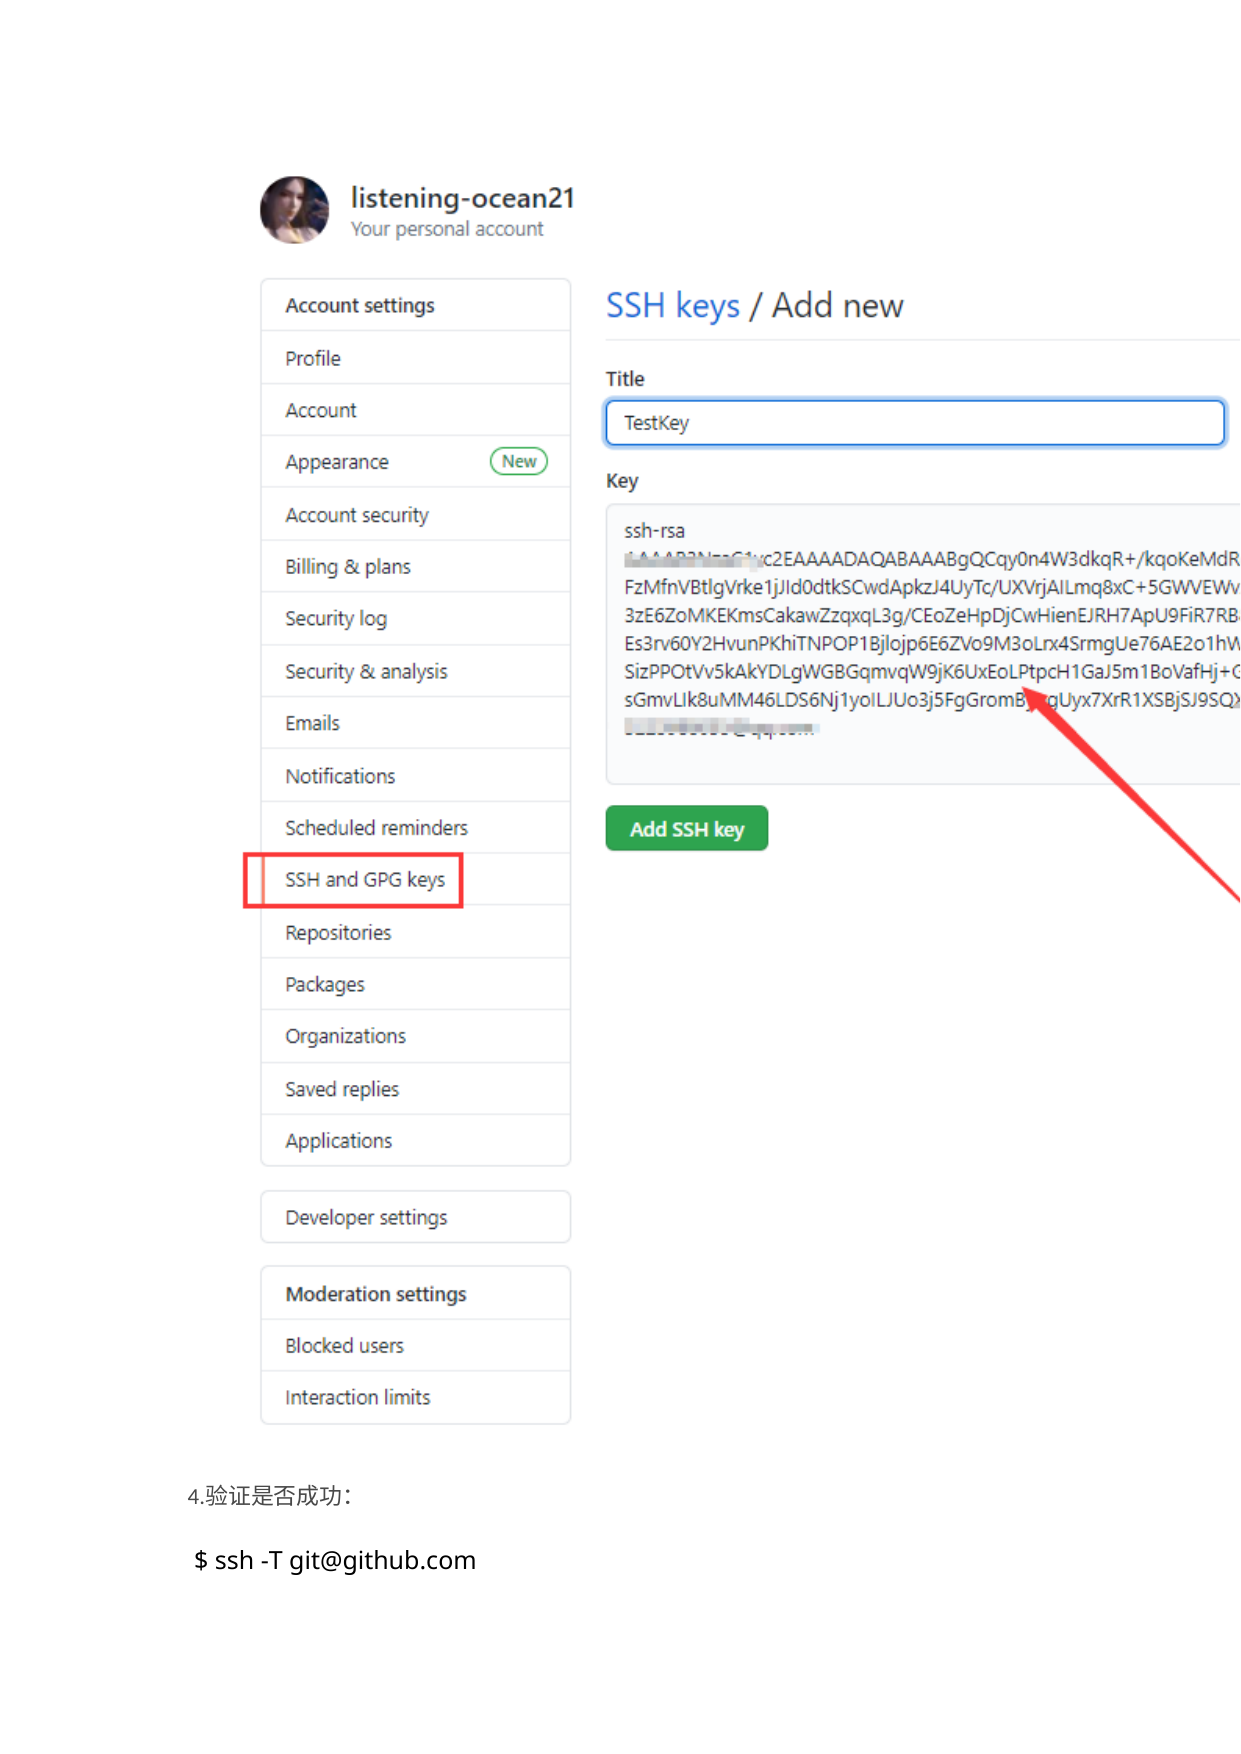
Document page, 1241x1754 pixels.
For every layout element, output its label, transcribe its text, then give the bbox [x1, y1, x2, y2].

picture [187, 162, 1241, 1436]
text $ ssh -T git@github.com [187, 1527, 1053, 1592]
text 4.验证是否成功： [187, 1462, 1053, 1527]
